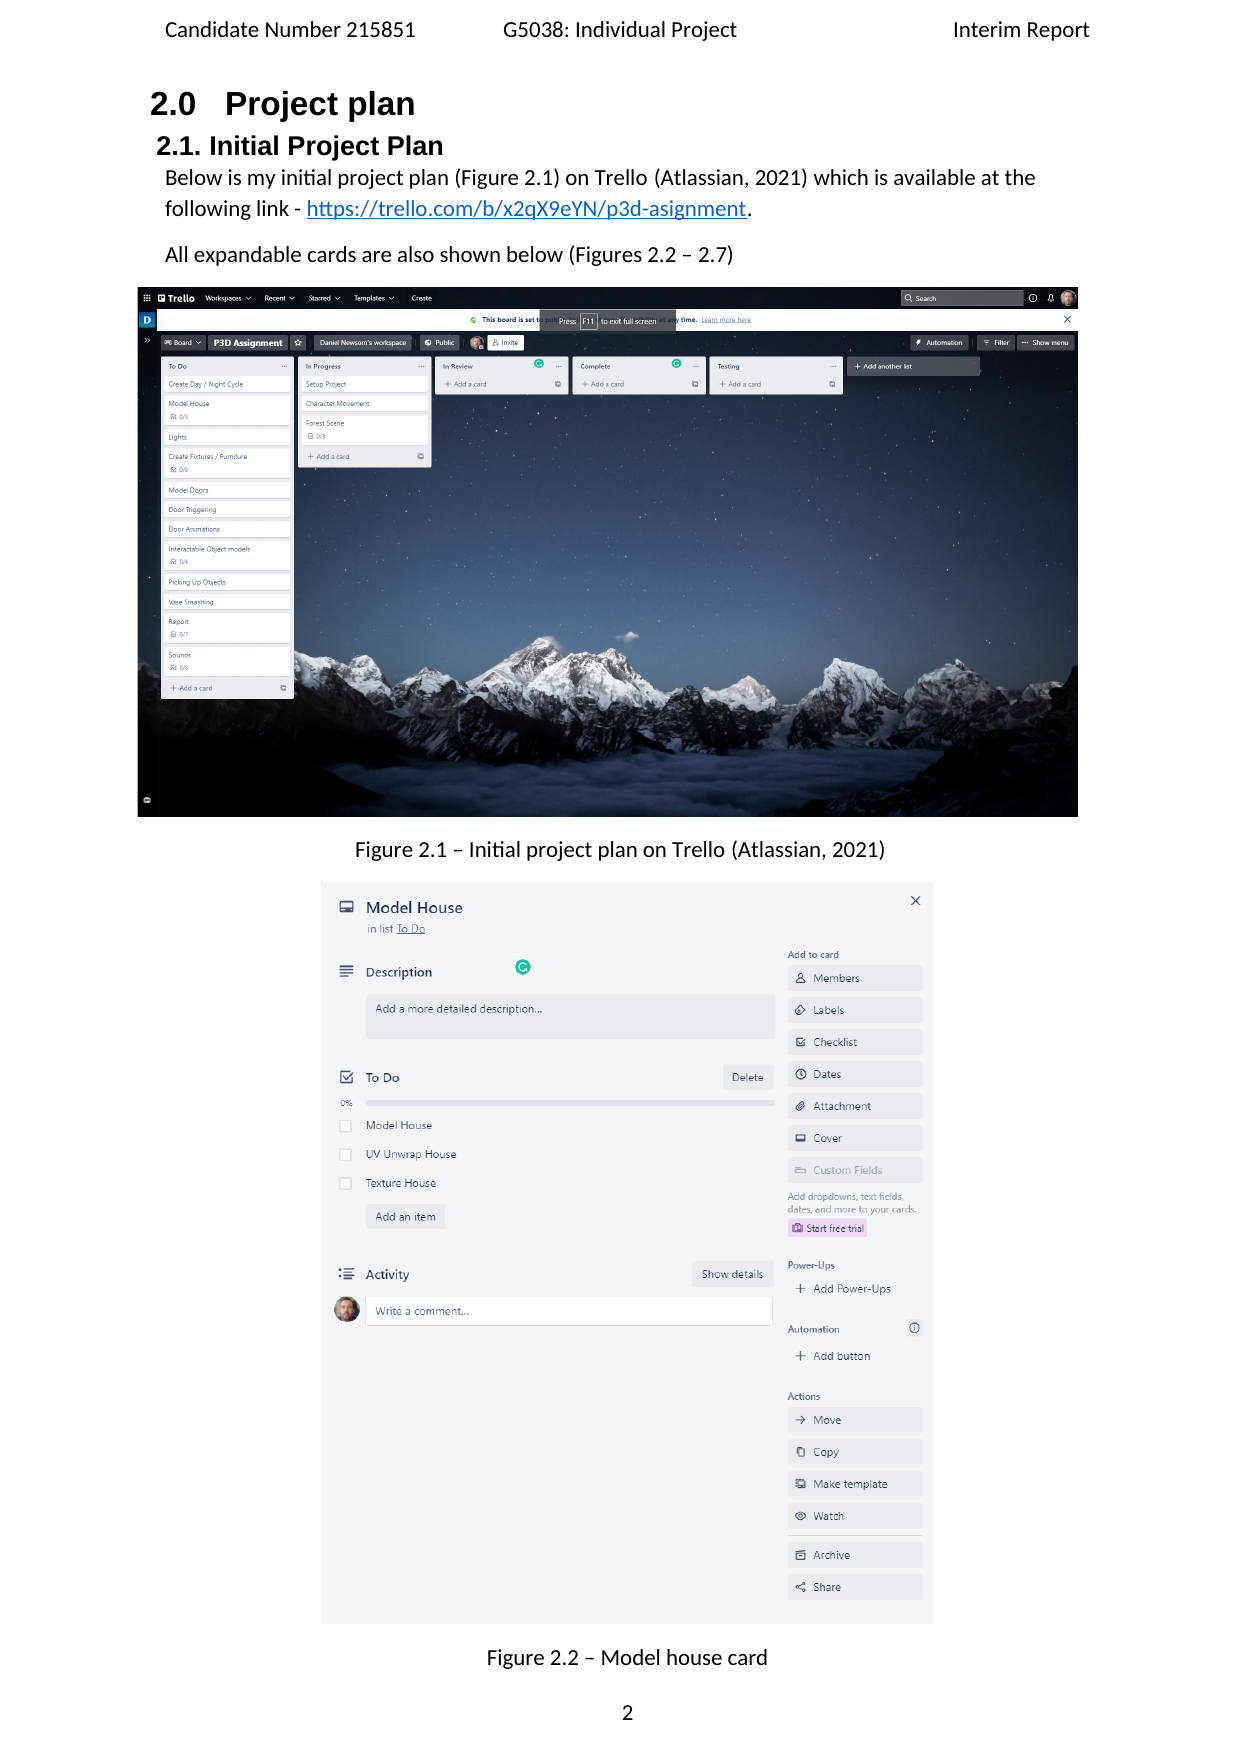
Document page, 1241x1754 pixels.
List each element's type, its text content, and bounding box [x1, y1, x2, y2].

subtitle Project plan [150, 84, 1090, 122]
picture [137, 287, 1078, 817]
picture [321, 882, 934, 1624]
text Below is my initial project plan (Figure 2.1) on Trello which is available at the following link - https://trello.com/b/x2qX9eYN/p3d-asignment. [165, 163, 1090, 222]
text All expandable cards are also shown below (Figures 2.2 – 2.7) [165, 241, 1090, 268]
subtitle Initial Project Plan [156, 130, 1090, 161]
text Figure 2.1 – Initial project plan on Trello [150, 835, 1090, 863]
text Figure 2.2 – Model house card [165, 1643, 1090, 1671]
